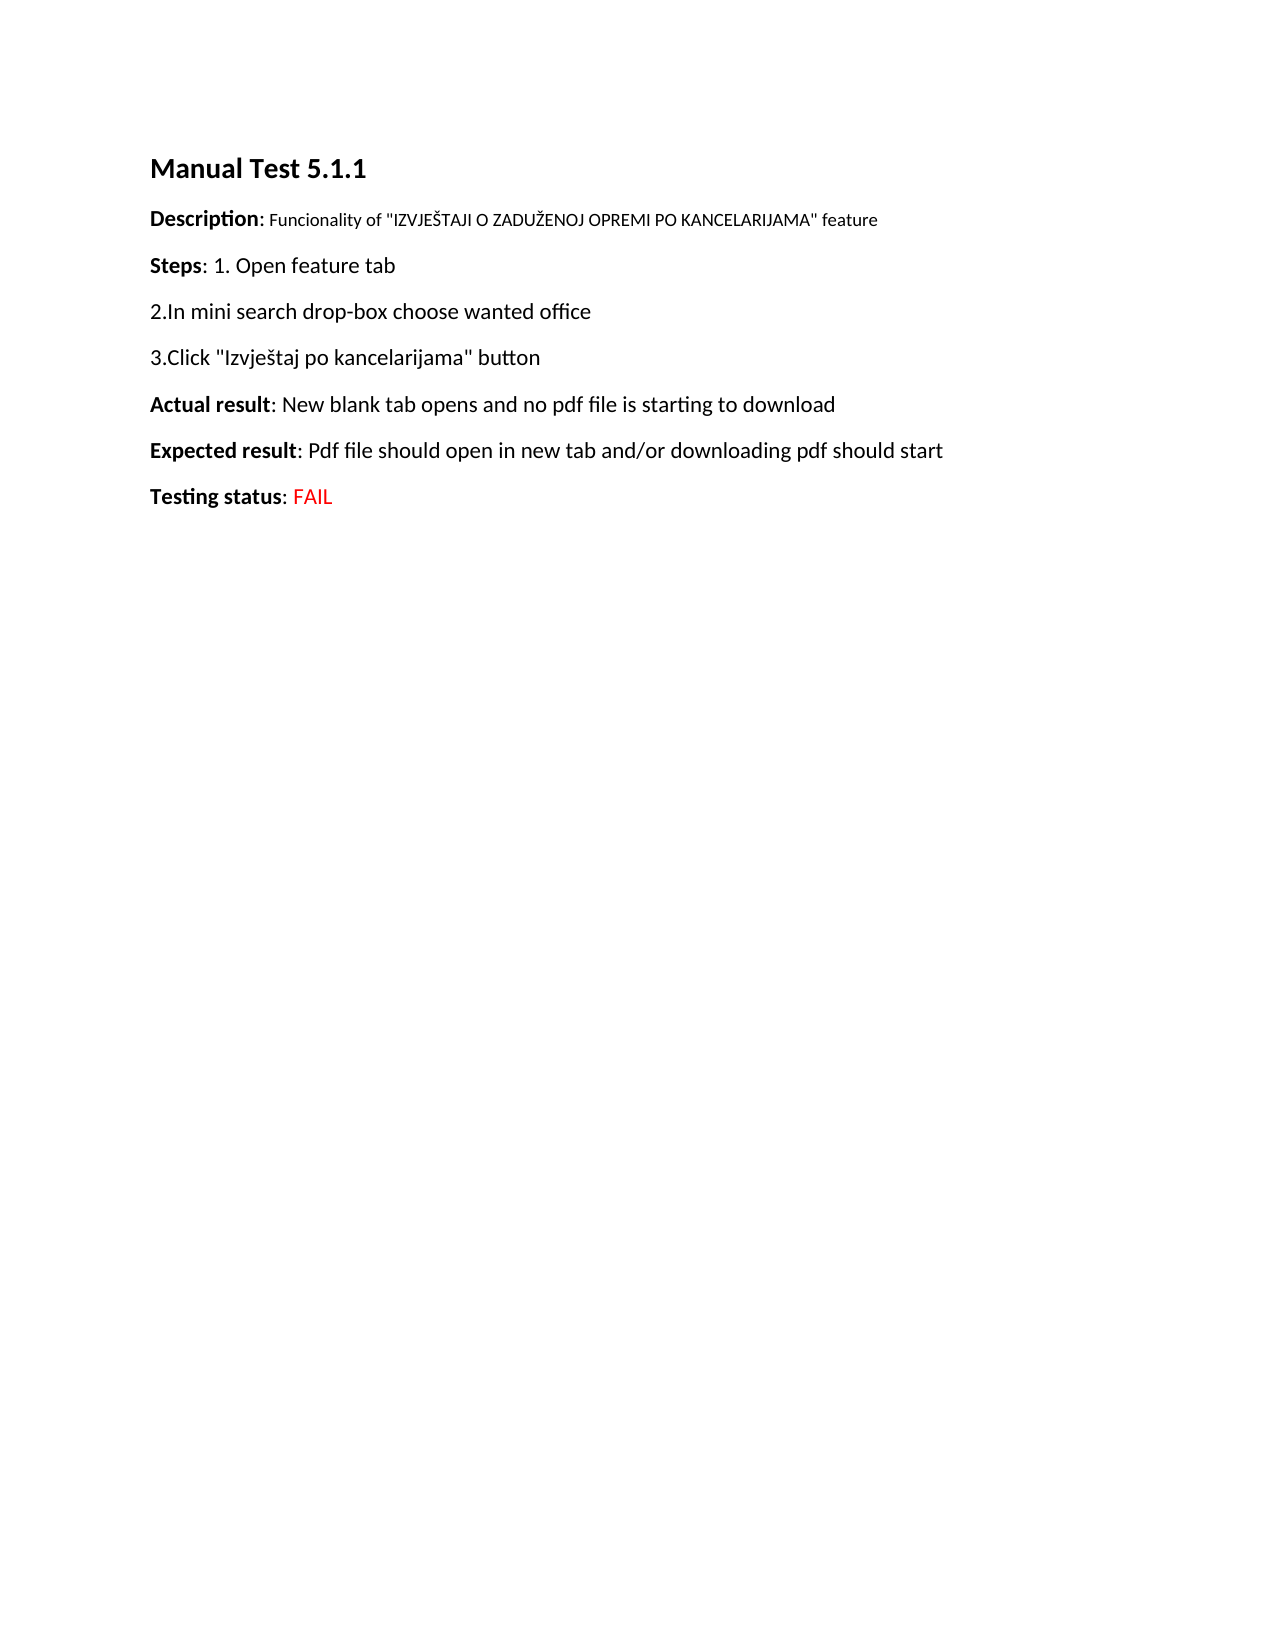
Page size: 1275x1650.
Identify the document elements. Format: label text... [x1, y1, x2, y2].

text Manual Test 5.1.1 [150, 150, 1125, 186]
text Testing status: FAIL [150, 482, 1125, 511]
text Steps: 1. Open feature tab [150, 251, 1125, 279]
text Actual result: New blank tab opens and no pdf file is starting to download [150, 390, 1125, 418]
text Description: Funcionality of "IZVJEŠTAJI O ZADUŽENOJ OPREMI PO KANCELARIJAMA" feature [150, 204, 1125, 232]
text 2.In mini search drop-box choose wanted office [150, 297, 1125, 325]
text Expected result: Pdf file should open in new tab and/or downloading pdf should start [150, 436, 1125, 464]
text 3.Click "Izvještaj po kancelarijama" button [150, 343, 1125, 371]
